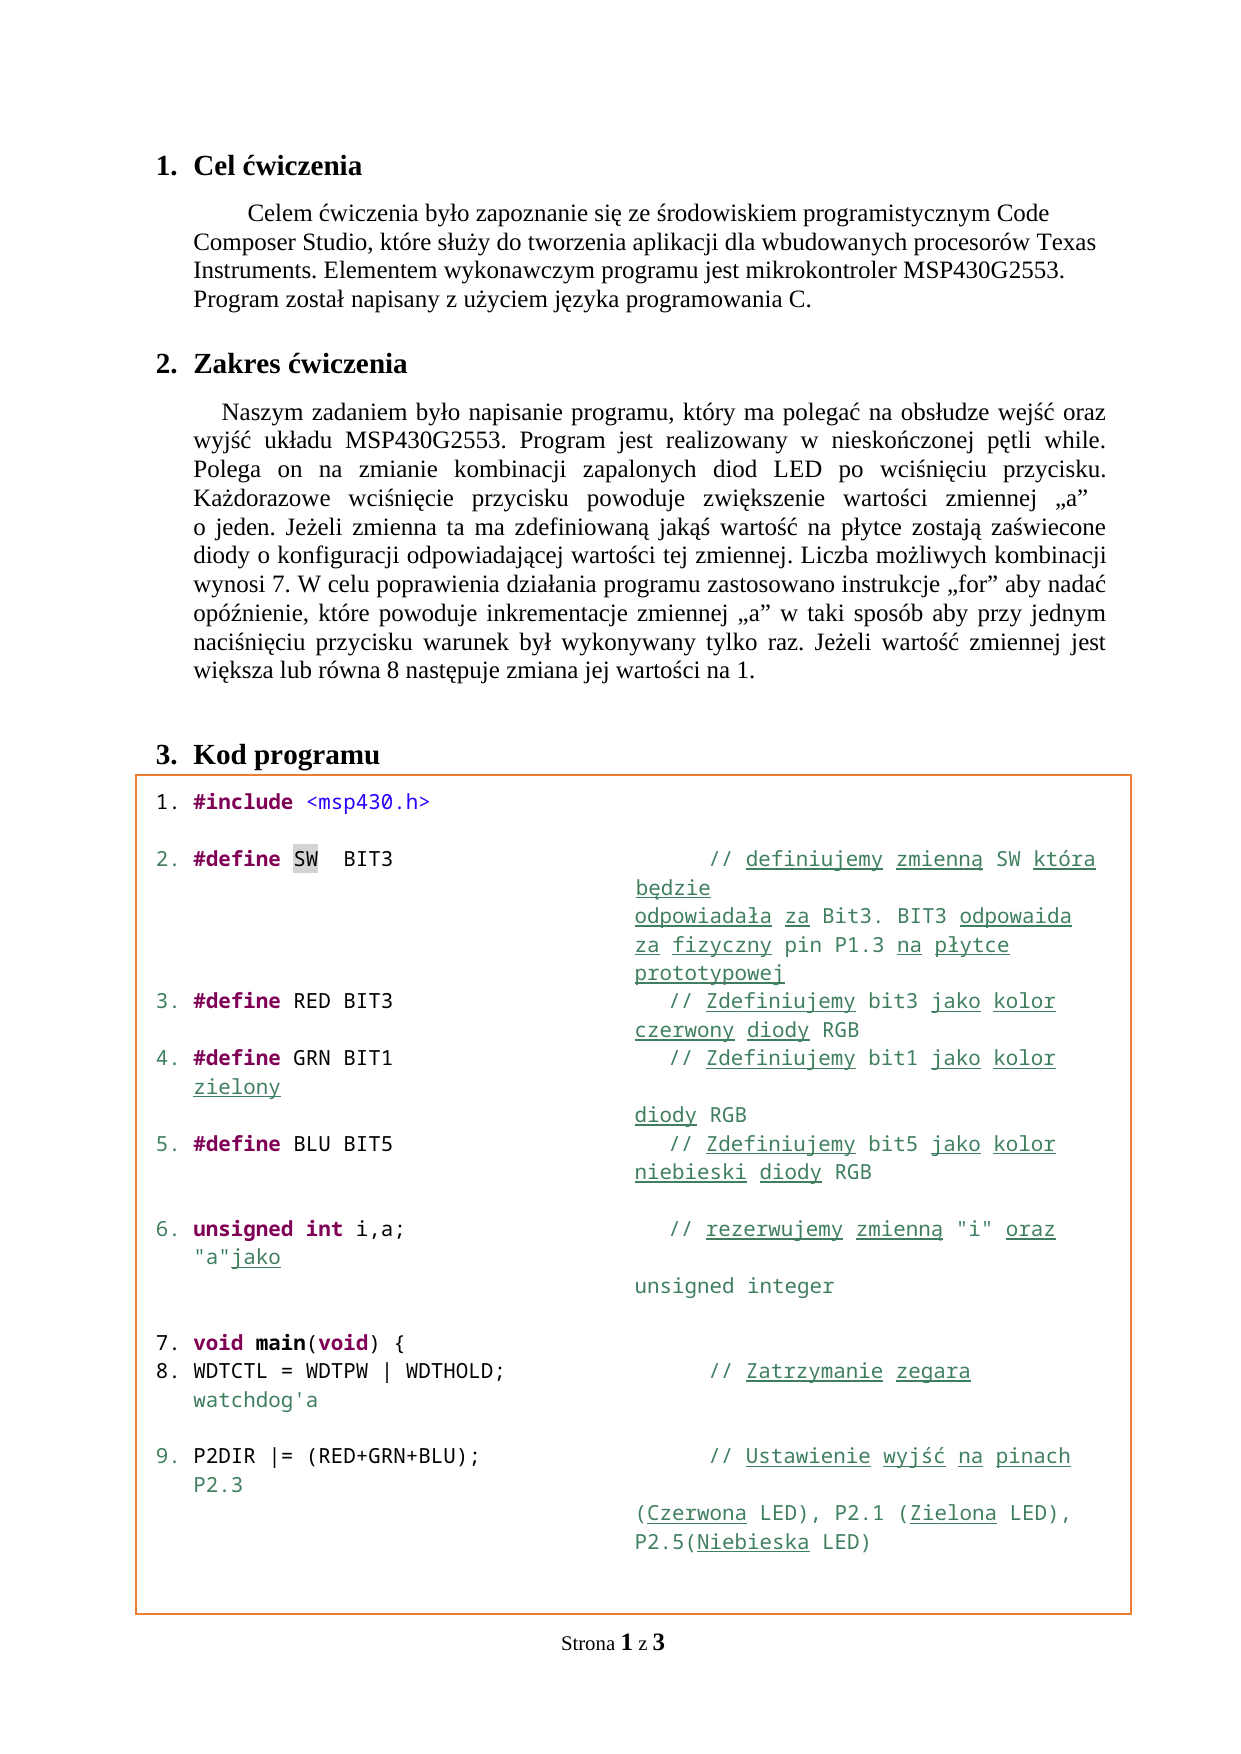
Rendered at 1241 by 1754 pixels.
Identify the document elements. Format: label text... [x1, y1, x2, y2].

list WDTCTL = WDTPW | WDTHOLD; // Zatrzymanie zegara watchdog'a [156, 1356, 1107, 1413]
list P2DIR |= (RED+GRN+BLU); // Ustawienie wyjść na pinach P2.3 [156, 1442, 1107, 1498]
list unsigned integer [562, 1271, 1107, 1299]
list Naszym zadaniem było napisanie programu, który ma polegać na obsłudze wejść oraz wyjść układu MSP430G2553. Program jest realizowany w nieskończonej pętli while. Polega on na zmianie kombinacji zapalonych diod LED po wciśnięciu przycisku. Każdorazowe wciśnięcie przycisku powoduje zwiększenie wartości zmiennej „a” o jeden. Jeżeli zmienna ta ma zdefiniowaną jakąś wartość na płytce zostają zaświecone diody o konfiguracji odpowiadającej wartości tej zmiennej. Liczba możliwych kombinacji wynosi 7. W celu poprawienia działania programu zastosowano instrukcje „for” aby nadać opóźnienie, które powoduje inkrementacje zmiennej „a” w taki sposób aby przy jednym naciśnięciu przycisku warunek był wykonywany tylko raz. Jeżeli wartość zmiennej jest większa lub równa 8 następuje zmiana jej wartości na 1. [193, 397, 1107, 684]
list Cel ćwiczenia [156, 148, 1107, 181]
list #define BLU BIT5 // Zdefiniujemy bit5 jako kolor [156, 1129, 1107, 1157]
list Kod programu [156, 737, 1107, 771]
list Celem ćwiczenia było zapoznanie się ze środowiskiem programistycznym Code Composer Studio, które służy do tworzenia aplikacji dla wbudowanych procesorów Texas Instruments. Elementem wykonawczym programu jest mikrokontroler MSP430G2553. Program został napisany z użyciem języka programowania C. [193, 198, 1107, 313]
list #define GRN BIT1 // Zdefiniujemy bit1 jako kolor zielony [156, 1043, 1107, 1100]
list #define SW BIT3 // definiujemy zmienną SW która [318, 844, 1107, 873]
list (Czerwona LED), P2.1 (Zielona LED), P2.5(Niebieska LED) [634, 1498, 1107, 1555]
list unsigned int i,a; // rezerwujemy zmienną "i" oraz "a"jako [156, 1214, 1107, 1271]
text diody RGB [598, 1100, 1107, 1129]
list niebieski diody RGB [562, 1157, 1107, 1186]
list odpowiadała za Bit3. BIT3 odpowaida za fizyczny pin P1.3 na płytce prototypowej [634, 901, 1107, 987]
list void main(void) { [156, 1328, 1107, 1356]
list będzie [636, 873, 1107, 901]
list #define SW BIT3 // definiujemy zmienną SW która [156, 844, 293, 873]
list Zakres ćwiczenia [156, 347, 1107, 380]
list #include <msp430.h> [156, 787, 1107, 816]
text czerwony diody RGB [561, 1015, 1107, 1043]
list #define RED BIT3 // Zdefiniujemy bit3 jako kolor [156, 987, 1107, 1015]
